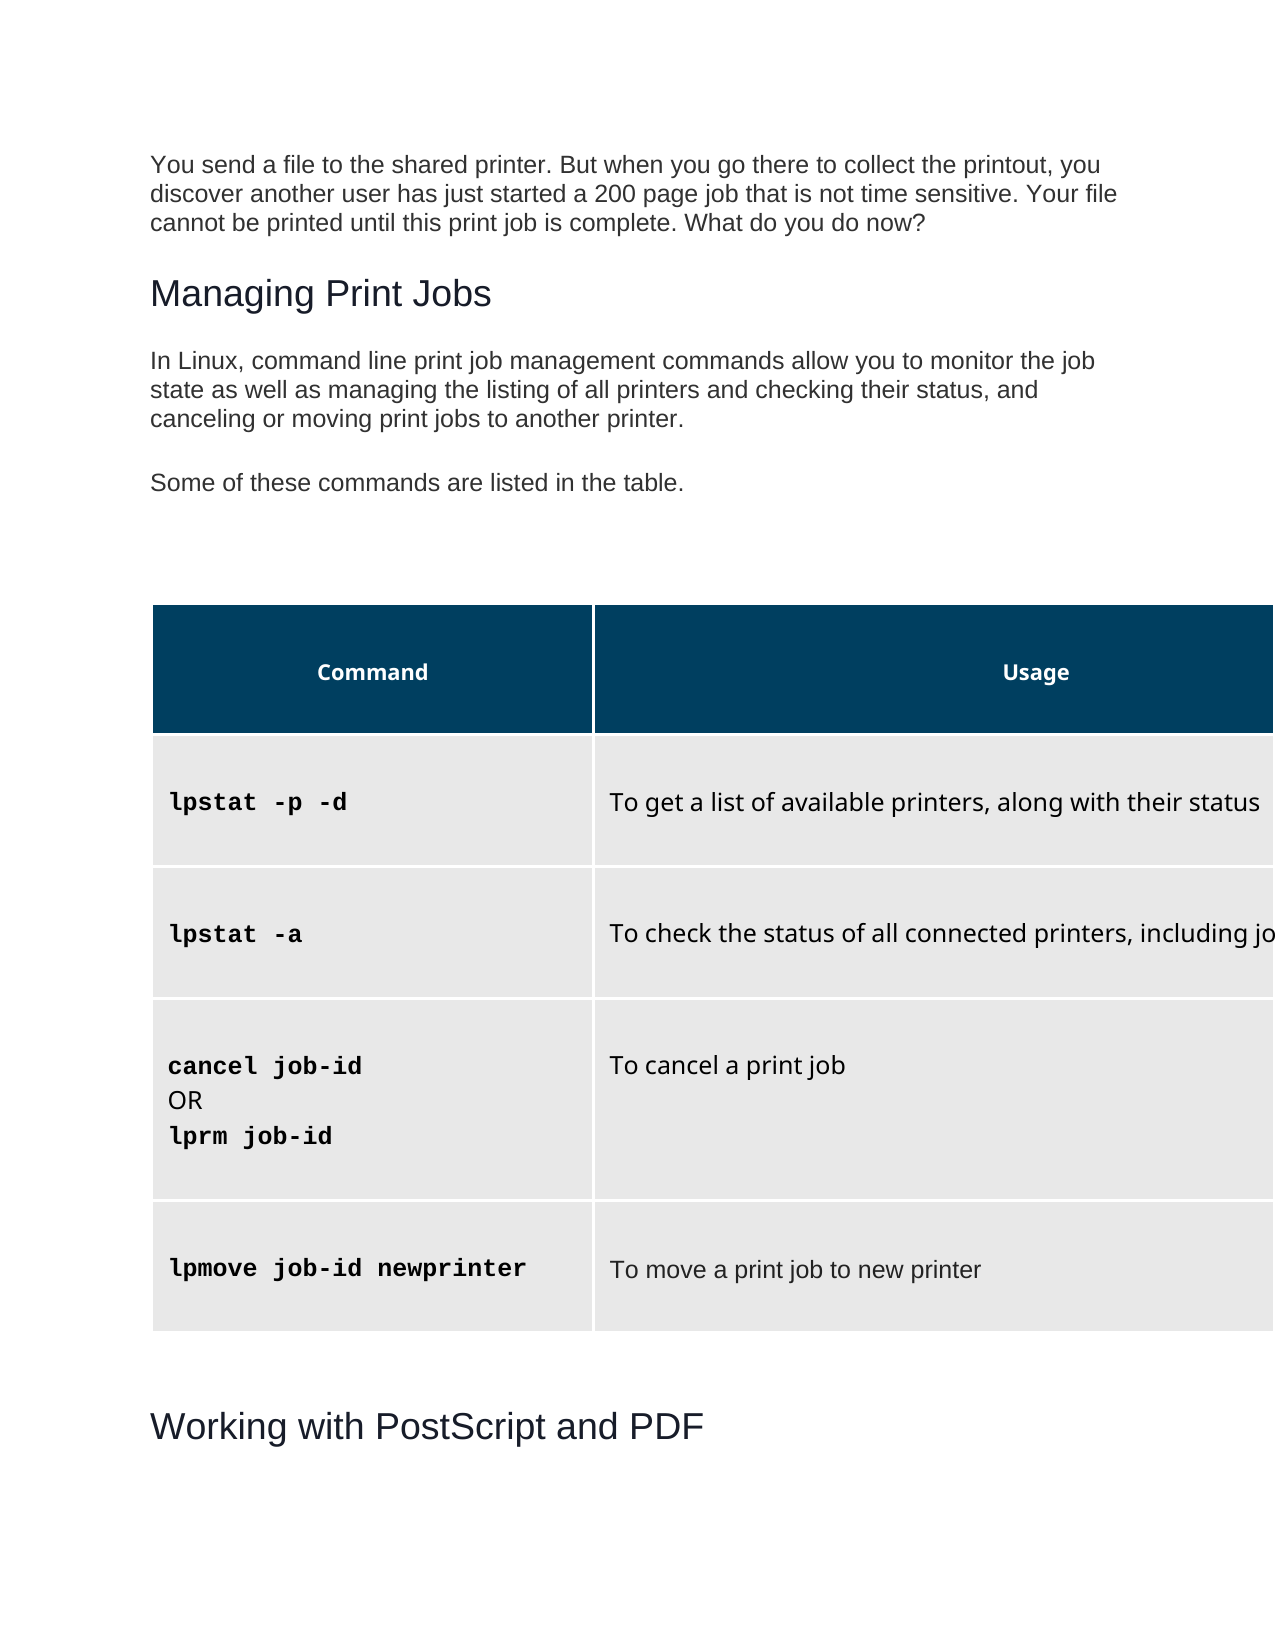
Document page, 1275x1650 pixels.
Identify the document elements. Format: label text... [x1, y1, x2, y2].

table_cell cancel job-id OR lprm job-id [153, 1000, 592, 1199]
table_cell To check the status of all connected printers, including job numbers [595, 868, 1273, 997]
table_cell To move a print job to new printer [595, 1202, 1273, 1331]
table_cell To cancel a print job [595, 1000, 1273, 1199]
text In Linux, command line print job management commands allow you to monitor the job state as well as managing the listing of all printers and checking their status, and canceling or moving print jobs to another printer. [150, 346, 1125, 432]
text You send a file to the shared printer. But when you go there to collect the printout, you discover another user has just started a 200 page job that is not time sensitive. Your file cannot be printed until this print job is complete. What do you do now? [150, 150, 1125, 236]
subtitle Managing Print Jobs [150, 272, 1125, 315]
table_header Command [153, 605, 592, 733]
subtitle Working with PostScript and PDF [150, 1404, 1125, 1447]
table_cell lpstat -p -d [153, 736, 592, 865]
table_cell lpmove job-id newprinter [153, 1202, 592, 1331]
table_header Usage [595, 605, 1273, 733]
table_cell To get a list of available printers, along with their status [595, 736, 1273, 865]
table_cell lpstat -a [153, 868, 592, 997]
text Some of these commands are listed in the table. [150, 468, 1125, 496]
